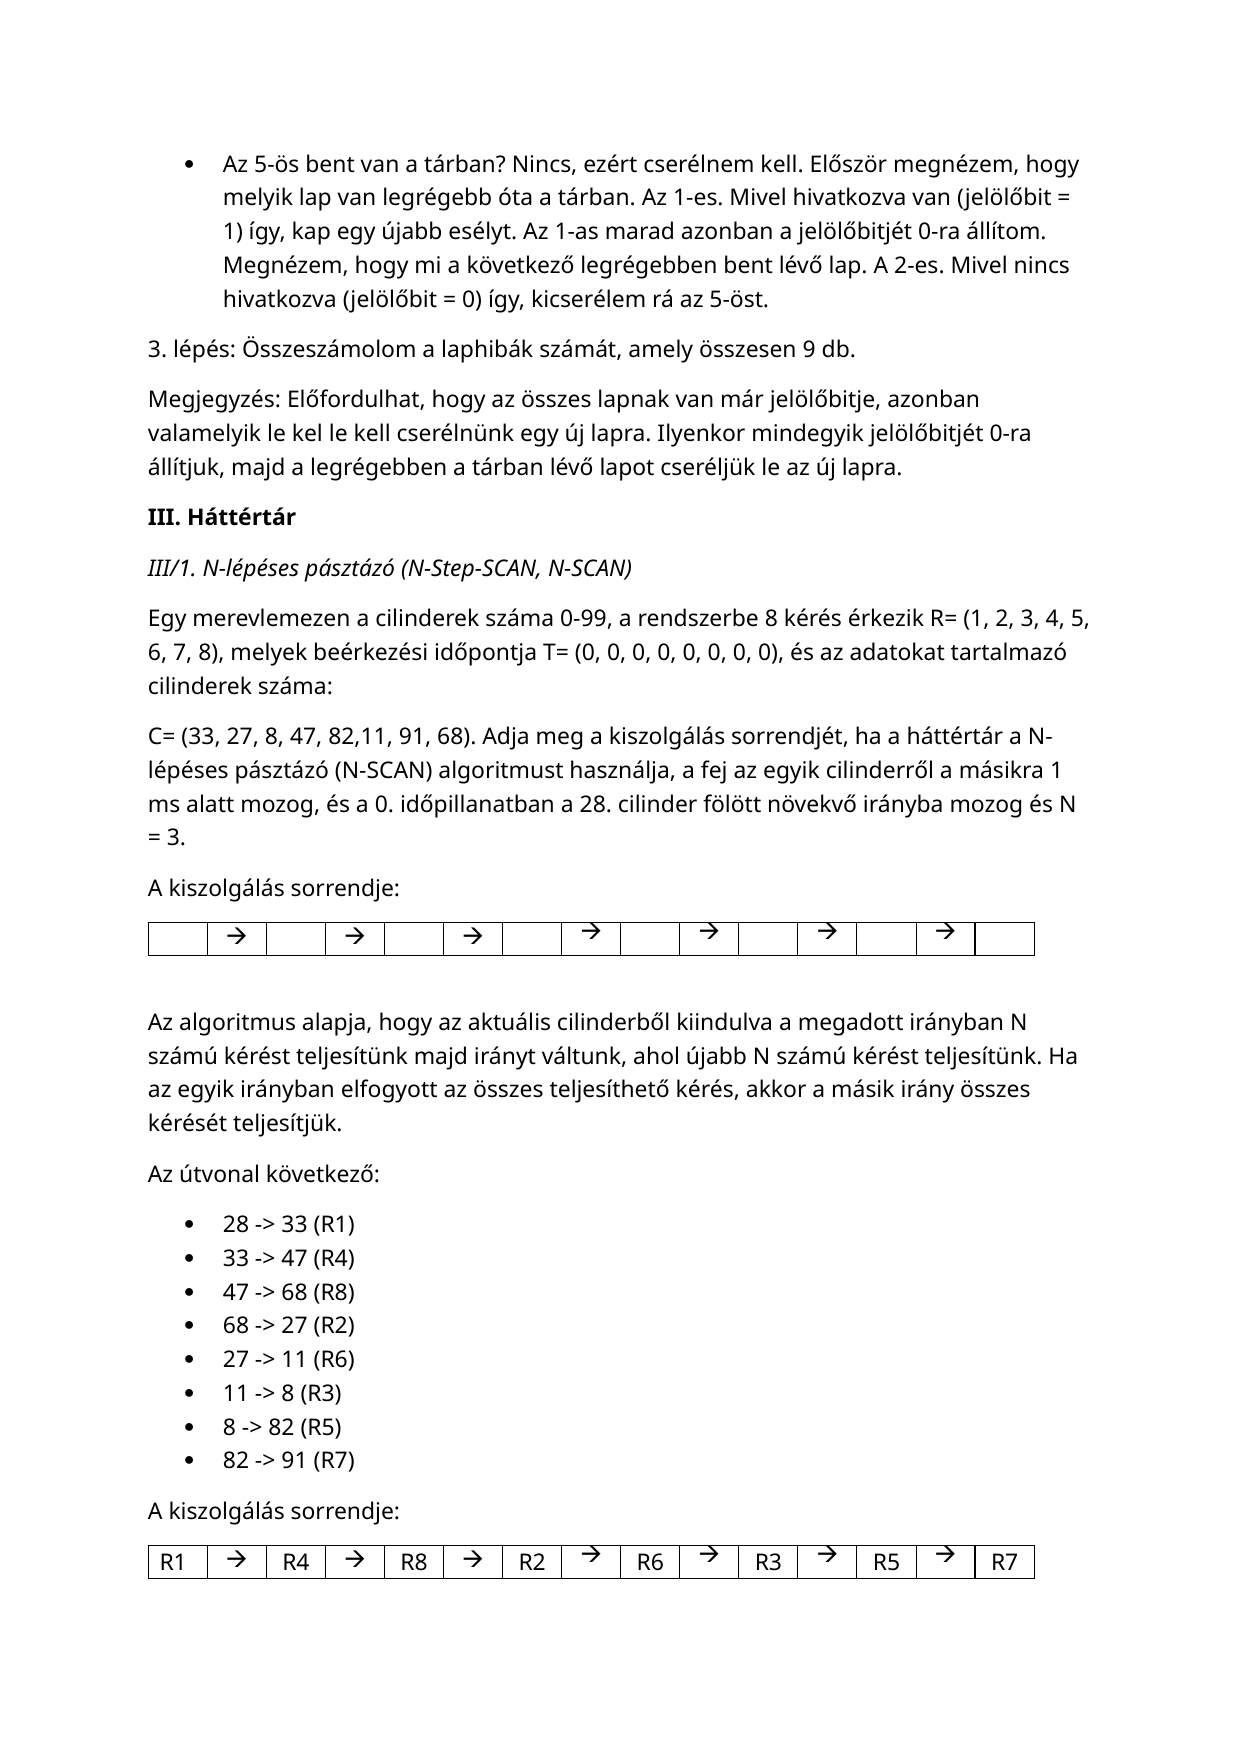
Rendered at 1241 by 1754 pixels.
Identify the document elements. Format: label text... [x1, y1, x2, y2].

table_header R5 [857, 1546, 916, 1577]
table_header R6 [621, 1546, 679, 1577]
text A kiszolgálás sorrendje: [148, 872, 1093, 903]
table_header R7 [976, 1546, 1034, 1577]
table_header [267, 923, 325, 954]
table_header [208, 1546, 266, 1577]
text Az algoritmus alapja, hogy az aktuális cilinderből kiindulva a megadott irányban N számú kérést teljesítünk majd irányt váltunk, ahol újabb N számú kérést teljesítünk. Ha az egyik irányban elfogyott az összes teljesíthető kérés, akkor a másik irány összes kérését teljesítjük. [148, 1006, 1093, 1138]
list 82 -> 91 (R7) [185, 1444, 1093, 1476]
list 11 -> 8 (R3) [185, 1377, 1093, 1408]
text Az útvonal következő: [148, 1158, 1093, 1189]
text Egy merevlemezen a cilinderek száma 0-99, a rendszerbe 8 kérés érkezik R= (1, 2, 3, 4, 5, 6, 7, 8), melyek beérkezési időpontja T= (0, 0, 0, 0, 0, 0, 0, 0), és az adatokat tartalmazó cilinderek száma: [148, 602, 1093, 701]
table_header [326, 1546, 384, 1577]
table_header [976, 923, 1034, 954]
table_header [385, 923, 443, 954]
table_header [680, 923, 738, 954]
table_header [739, 923, 797, 954]
text 3. lépés: Összeszámolom a laphibák számát, amely összesen 9 db. [148, 333, 1093, 364]
table_header [444, 923, 502, 954]
list 8 -> 82 (R5) [185, 1411, 1093, 1442]
list 68 -> 27 (R2) [185, 1309, 1093, 1341]
table_header [680, 1546, 738, 1577]
table_header [917, 923, 974, 954]
list 27 -> 11 (R6) [185, 1343, 1093, 1374]
list 28 -> 33 (R1) [185, 1208, 1093, 1239]
table_header [857, 923, 916, 954]
table_header R1 [149, 1546, 207, 1577]
table_header [798, 923, 856, 954]
table_header [562, 1546, 620, 1577]
table_header R2 [503, 1546, 561, 1577]
list 33 -> 47 (R4) [185, 1242, 1093, 1273]
table_header [562, 923, 620, 954]
text III. Háttértár [148, 501, 1093, 533]
table_header [208, 923, 266, 954]
table_header R3 [739, 1546, 797, 1577]
text III/1. N-lépéses pásztázó (N-Step-SCAN, N-SCAN) [148, 552, 1093, 583]
table_header R8 [385, 1546, 443, 1577]
text Megjegyzés: Előfordulhat, hogy az összes lapnak van már jelölőbitje, azonban valamelyik le kel le kell cserélnünk egy új lapra. Ilyenkor mindegyik jelölőbitjét 0-ra állítjuk, majd a legrégebben a tárban lévő lapot cseréljük le az új lapra. [148, 383, 1093, 482]
table_header R4 [267, 1546, 325, 1577]
table_header [798, 1546, 856, 1577]
table_header [621, 923, 679, 954]
table_header [503, 923, 561, 954]
list Az 5-ös bent van a tárban? Nincs, ezért cserélnem kell. Először megnézem, hogy melyik lap van legrégebb óta a tárban. Az 1-es. Mivel hivatkozva van (jelölőbit = 1) így, kap egy újabb esélyt. Az 1-as marad azonban a jelölőbitjét 0-ra állítom. Megnézem, hogy mi a következő legrégebben bent lévő lap. A 2-es. Mivel nincs hivatkozva (jelölőbit = 0) így, kicserélem rá az 5-öst. [185, 148, 1093, 314]
table_header [149, 923, 207, 954]
list 47 -> 68 (R8) [185, 1276, 1093, 1307]
text A kiszolgálás sorrendje: [148, 1495, 1093, 1526]
table_header [444, 1546, 502, 1577]
table_header [917, 1546, 974, 1577]
text C= (33, 27, 8, 47, 82,11, 91, 68). Adja meg a kiszolgálás sorrendjét, ha a háttértár a N-lépéses pásztázó (N-SCAN) algoritmust használja, a fej az egyik cilinderről a másikra 1 ms alatt mozog, és a 0. időpillanatban a 28. cilinder fölött növekvő irányba mozog és N = 3. [148, 720, 1093, 853]
table_header [326, 923, 384, 954]
